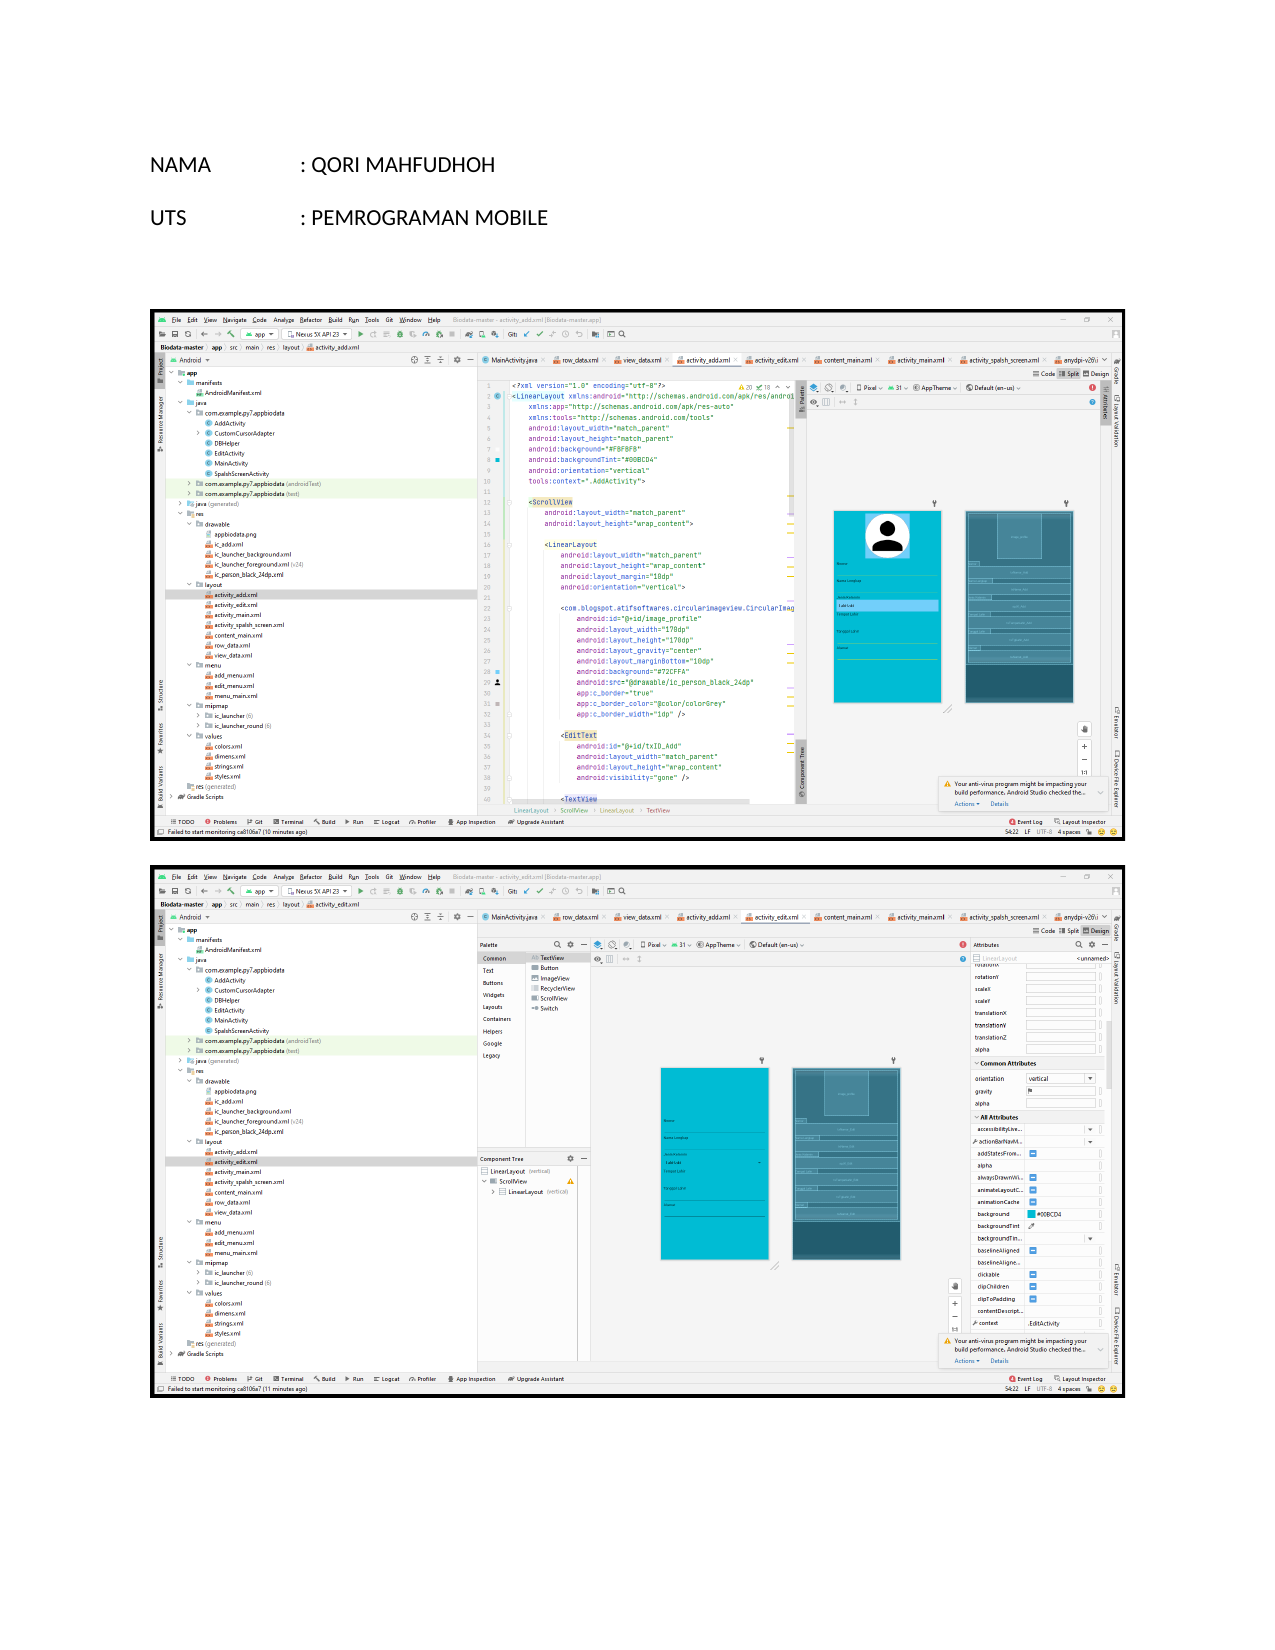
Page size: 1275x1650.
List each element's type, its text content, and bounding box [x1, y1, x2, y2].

text NAMA : QORI MAHFUDHOH [150, 150, 1125, 178]
text UTS : PEMROGRAMAN MOBILE [150, 203, 1125, 231]
